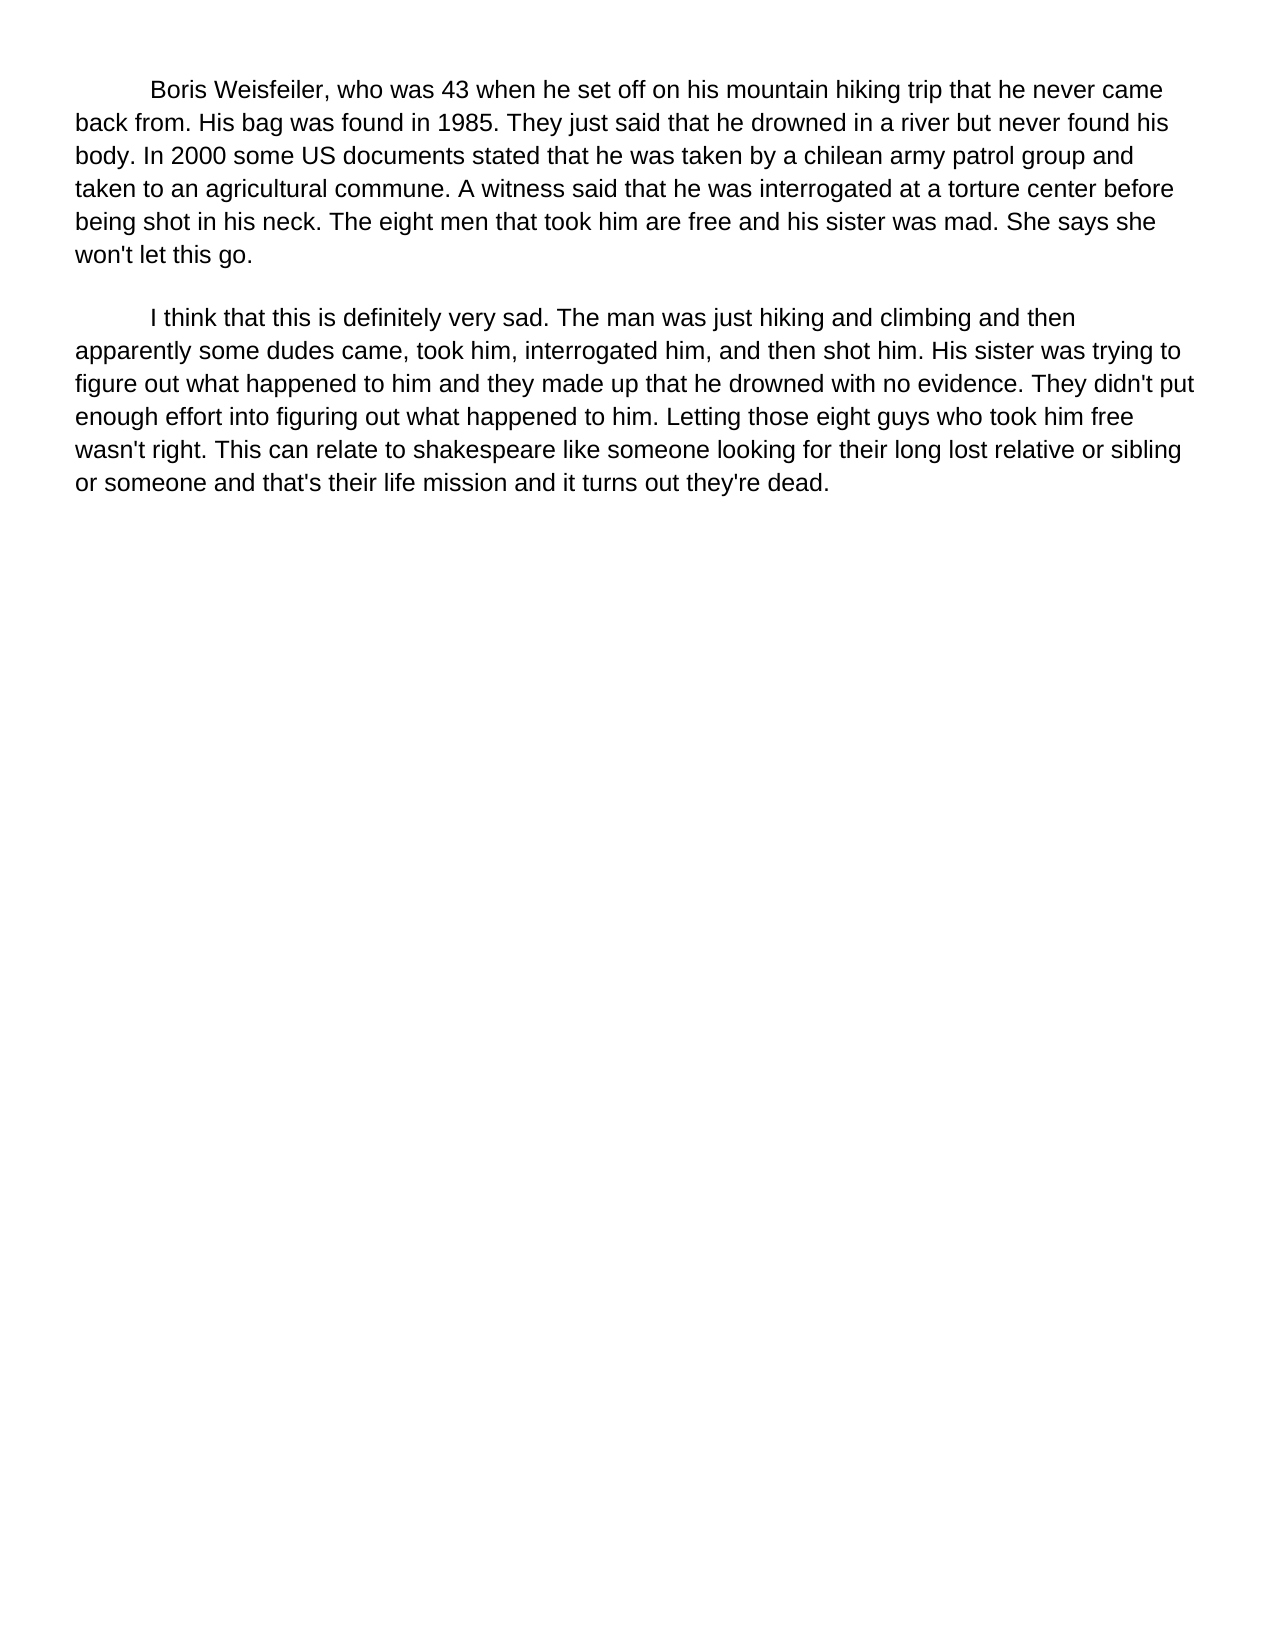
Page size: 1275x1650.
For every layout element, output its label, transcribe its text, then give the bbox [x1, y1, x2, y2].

text Boris Weisfeiler, who was 43 when he set off on his mountain hiking trip that he never came back from. His bag was found in 1985. They just said that he drowned in a river but never found his body. In 2000 some US documents stated that he was taken by a chilean army patrol group and taken to an agricultural commune. A witness said that he was interrogated at a torture center before being shot in his neck. The eight men that took him are free and his sister was mad. She says she won't let this go. [75, 75, 1200, 269]
text I think that this is definitely very sad. The man was just hiking and climbing and then apparently some dudes came, took him, interrogated him, and then shot him. His sister was trying to figure out what happened to him and they made up that he drowned with no evidence. They didn't put enough effort into figuring out what happened to him. Letting those eight guys who took him free wasn't right. This can relate to shakespeare like someone looking for their long lost relative or sibling or someone and that's their life mission and it turns out they're dead. [75, 303, 1200, 497]
